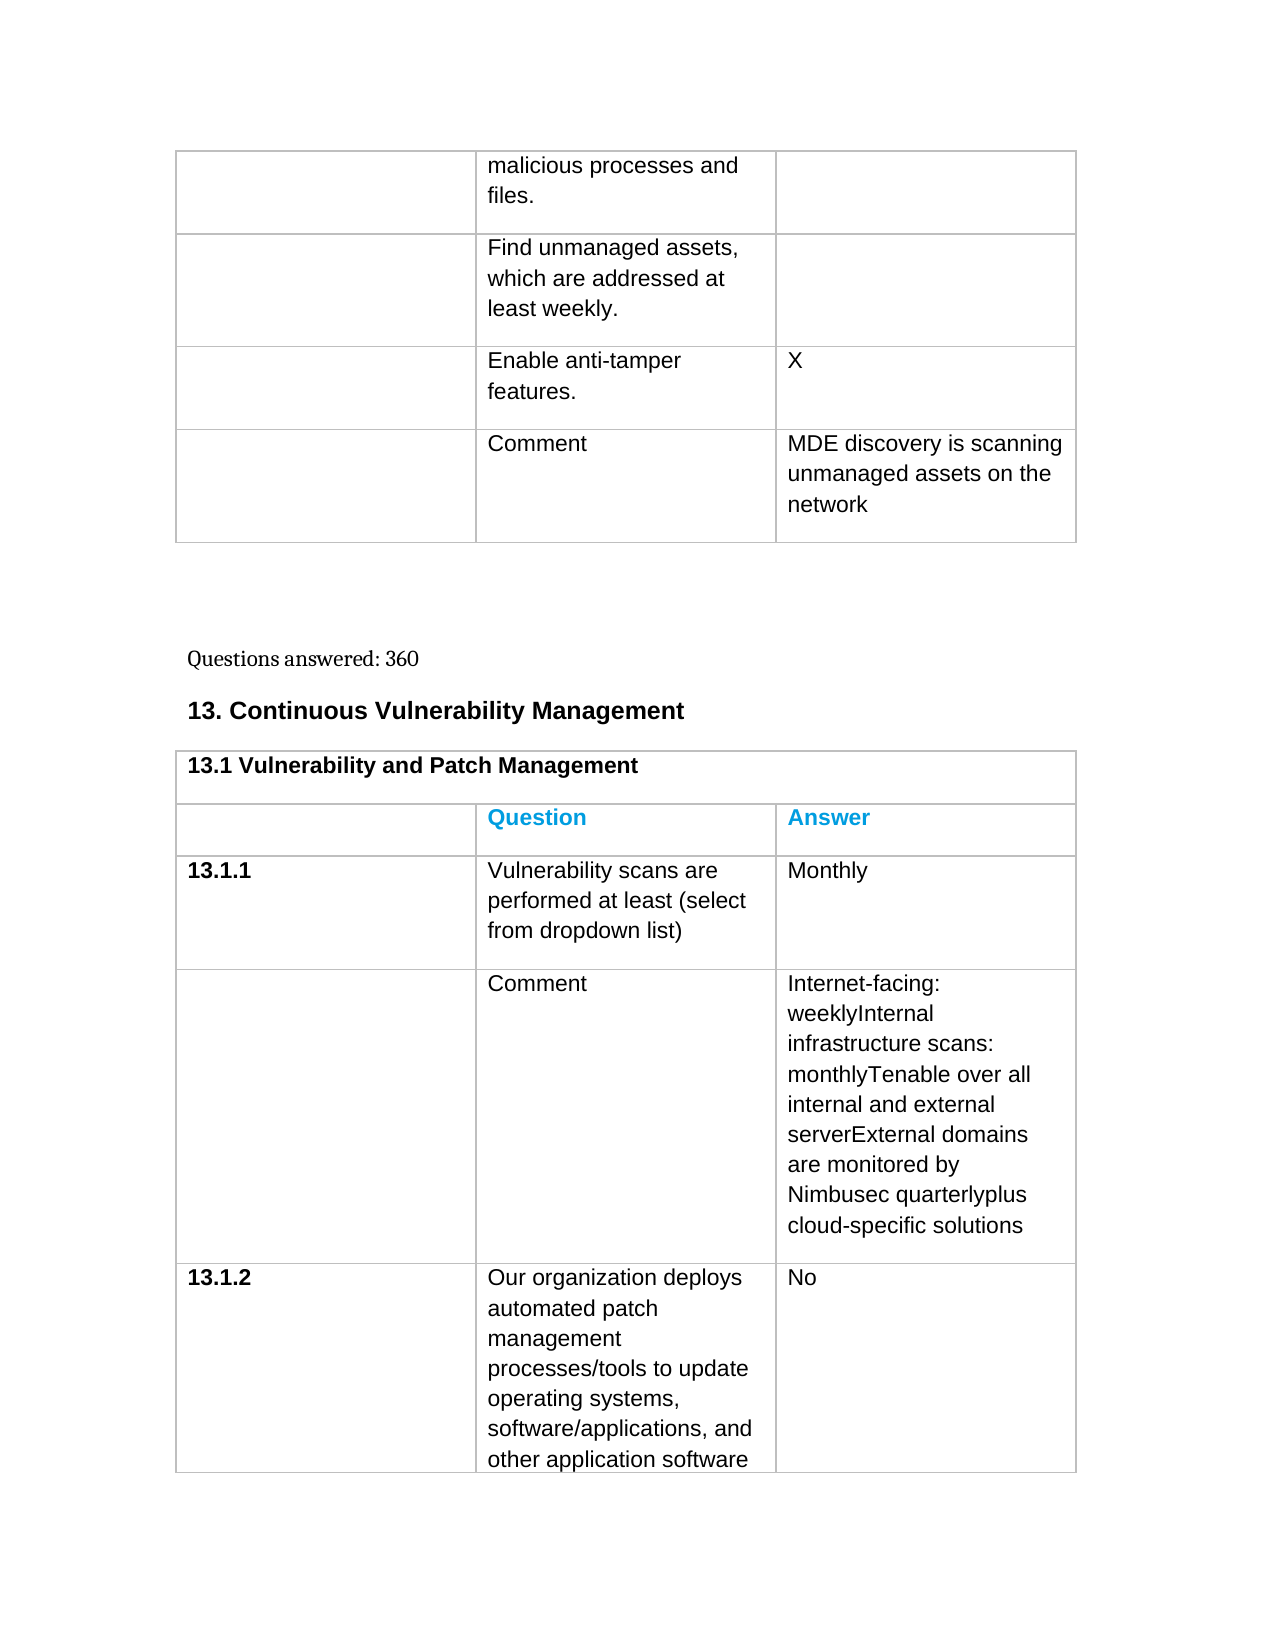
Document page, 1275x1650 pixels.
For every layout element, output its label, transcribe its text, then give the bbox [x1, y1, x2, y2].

table_cell MDE discovery is scanning unmanaged assets on the network [777, 430, 1075, 542]
table_cell [177, 347, 475, 429]
table_cell [177, 430, 475, 542]
table_header 13.1 Vulnerability and Patch Management [177, 752, 1075, 803]
table_cell [177, 805, 475, 855]
table_cell [177, 235, 475, 346]
table_cell [177, 152, 475, 233]
text 13. Continuous Vulnerability Management [187, 696, 1087, 725]
table_cell Internet-facing: weeklyInternal infrastructure scans: monthlyTenable over all internal and external serverExternal domains are monitored by Nimbusec quarterlyplus cloud-specific solutions [777, 970, 1075, 1263]
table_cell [477, 1264, 775, 1472]
table_cell X [777, 152, 1075, 233]
table_cell 13.1.1 [177, 857, 475, 968]
table_cell [177, 970, 475, 1263]
table_cell Enable anti-tamper features. [477, 347, 775, 429]
table_cell Answer [777, 805, 1075, 855]
table_cell Comment [477, 970, 775, 1263]
table_cell Monthly [777, 857, 1075, 968]
table_cell Vulnerability scans are performed at least (select from dropdown list) [477, 857, 775, 968]
table_cell [777, 235, 1075, 346]
table_cell Comment [477, 430, 775, 542]
table_cell Question [477, 805, 775, 855]
table_cell Find unmanaged assets, which are addressed at least weekly. [477, 235, 775, 346]
table_cell No [777, 1264, 1075, 1472]
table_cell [477, 152, 775, 233]
text Questions answered: 360 [187, 645, 1087, 672]
table_cell X [777, 347, 1075, 429]
table_cell 13.1.2 [177, 1264, 475, 1472]
